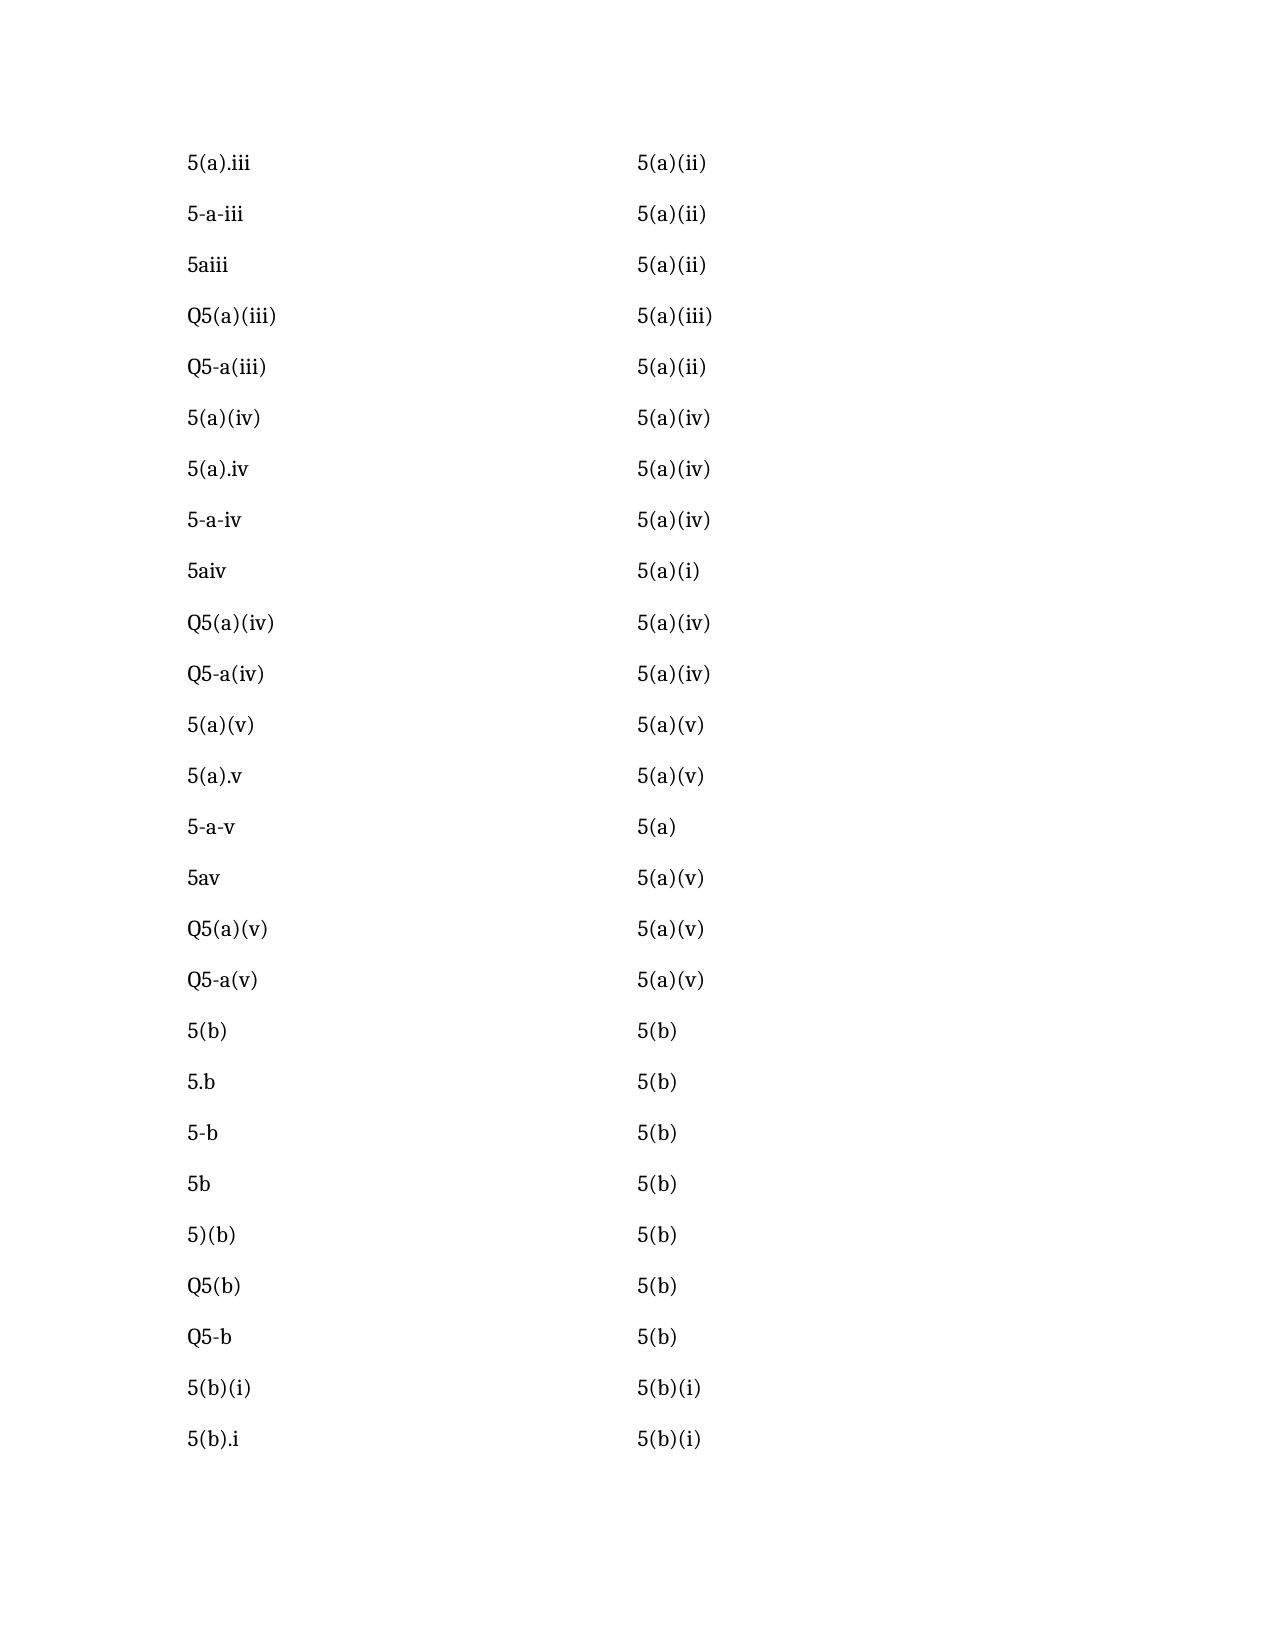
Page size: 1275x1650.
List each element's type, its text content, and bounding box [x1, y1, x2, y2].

table_cell Q5-a(v) [176, 967, 626, 1018]
table_cell 5b [176, 1171, 626, 1222]
table_cell 5(b) [176, 1018, 626, 1069]
table_cell 5(a)(iv) [626, 456, 1076, 507]
table_cell 5(b) [626, 1222, 1076, 1273]
table_cell 5(a)(v) [626, 711, 1076, 762]
table_cell 5aiii [176, 252, 626, 303]
table_cell 5(a)(v) [626, 967, 1076, 1018]
table_cell 5(a) [626, 814, 1076, 864]
table_cell 5(b).i [176, 1426, 626, 1477]
table_cell 5av [176, 865, 626, 916]
table_cell 5-a-iv [176, 507, 626, 558]
table_cell 5(b)(i) [626, 1375, 1076, 1426]
table_cell 5aiv [176, 558, 626, 609]
table_cell Q5(b) [176, 1273, 626, 1324]
table_cell Q5-a(iv) [176, 660, 626, 711]
table_cell 5(a)(ii) [626, 354, 1076, 405]
table_cell 5(b)(i) [176, 1375, 626, 1426]
table_cell 5(a)(v) [626, 763, 1076, 813]
table_cell Q5(a)(iv) [176, 609, 626, 660]
table_cell Q5-b [176, 1324, 626, 1375]
table_cell 5(a)(ii) [626, 201, 1076, 252]
table_cell 5(a)(i) [626, 558, 1076, 609]
table_cell 5(a)(iii) [626, 303, 1076, 354]
table_cell 5(a).iv [176, 456, 626, 507]
table_cell 5(b) [626, 1018, 1076, 1069]
table_cell 5.b [176, 1069, 626, 1120]
table_cell 5(a)(iv) [626, 660, 1076, 711]
table_cell Q5(a)(iii) [176, 303, 626, 354]
table_cell 5(a).iii [176, 150, 626, 201]
table_cell 5(b) [626, 1273, 1076, 1324]
table_cell Q5(a)(v) [176, 916, 626, 967]
table_cell 5(a).v [176, 763, 626, 813]
table_cell 5-b [176, 1120, 626, 1171]
table_cell 5(a)(v) [626, 865, 1076, 916]
table_cell Q5-a(iii) [176, 354, 626, 405]
table_cell 5-a-iii [176, 201, 626, 252]
table_cell 5(b) [626, 1324, 1076, 1375]
table_cell 5(a)(iv) [626, 405, 1076, 456]
table_cell 5(a)(ii) [626, 150, 1076, 201]
table_cell 5)(b) [176, 1222, 626, 1273]
table_cell 5(b) [626, 1171, 1076, 1222]
table_cell 5-a-v [176, 814, 626, 864]
table_cell 5(b) [626, 1120, 1076, 1171]
table_cell 5(a)(iv) [626, 609, 1076, 660]
table_cell 5(b) [626, 1069, 1076, 1120]
table_cell 5(a)(iv) [176, 405, 626, 456]
table_cell 5(a)(ii) [626, 252, 1076, 303]
table_cell 5(b)(i) [626, 1426, 1076, 1477]
table_cell 5(a)(v) [626, 916, 1076, 967]
table_cell 5(a)(v) [176, 711, 626, 762]
table_cell 5(a)(iv) [626, 507, 1076, 558]
